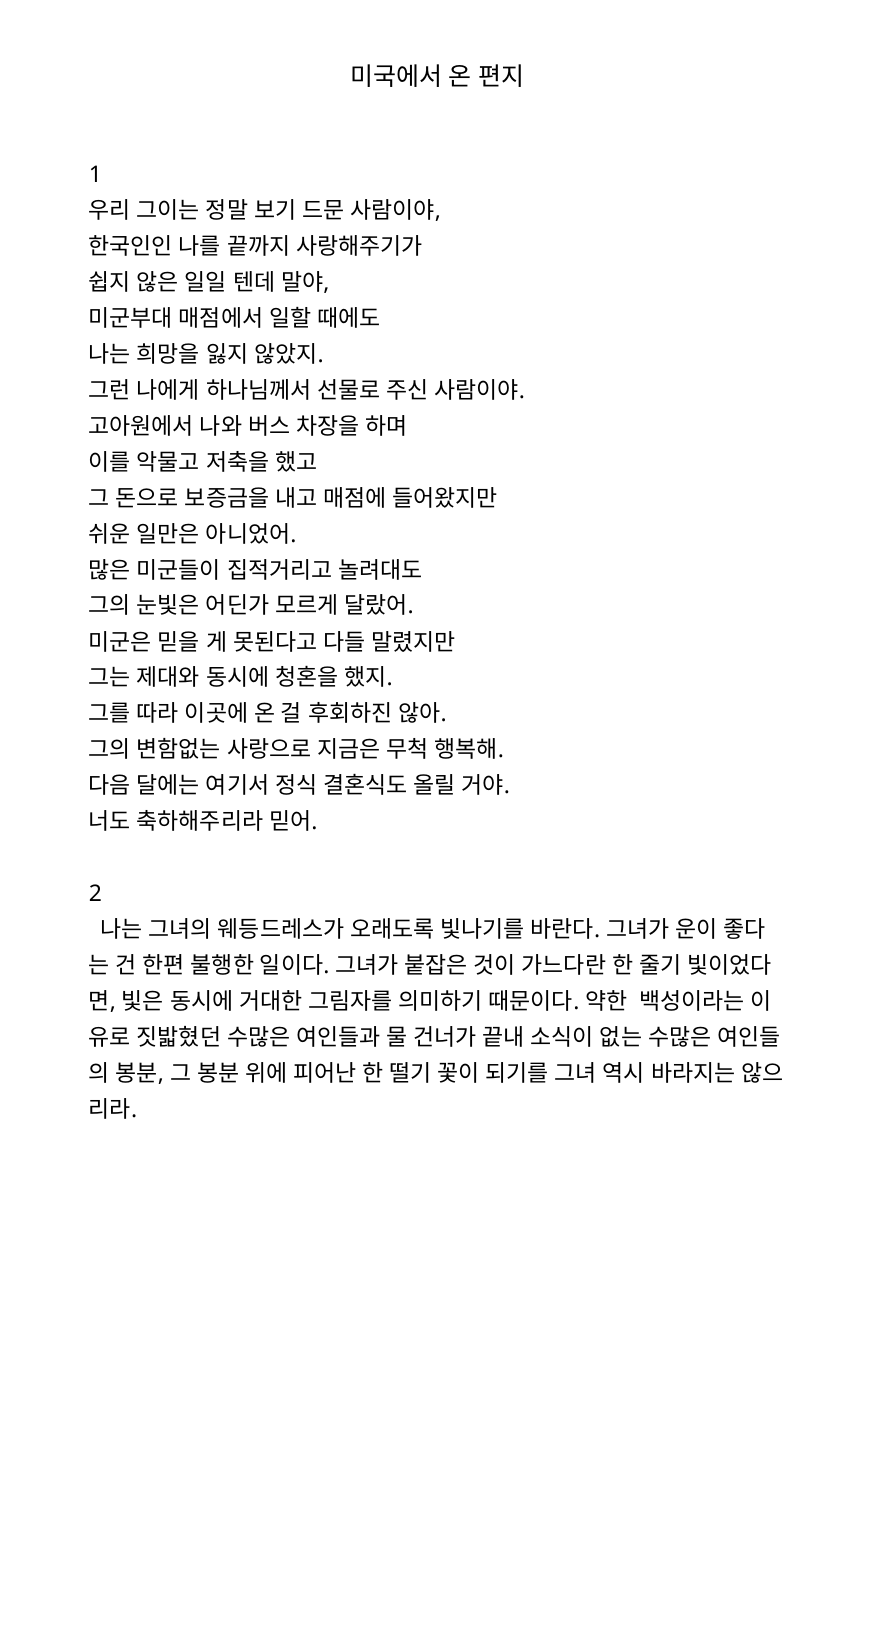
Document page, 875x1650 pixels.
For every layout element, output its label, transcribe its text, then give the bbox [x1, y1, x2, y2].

text 미국에서 온 편지 [88, 59, 786, 132]
text 1 우리 그이는 정말 보기 드문 사람이야, 한국인인 나를 끝까지 사랑해주기가 쉽지 않은 일일 텐데 말야, 미군부대 매점에서 일할 때에도 나는 희망을 잃지 않았지. 그런 나에게 하나님께서 선물로 주신 사람이야. 고아원에서 나와 버스 차장을 하며 이를 악물고 저축을 했고 그 돈으로 보증금을 내고 매점에 들어왔지만 쉬운 일만은 아니었어. 많은 미군들이 집적거리고 놀려대도 그의 눈빛은 어딘가 모르게 달랐어. 미군은 믿을 게 못된다고 다들 말렸지만 그는 제대와 동시에 청혼을 했지. 그를 따라 이곳에 온 걸 후회하진 않아. 그의 변함없는 사랑으로 지금은 무척 행복해. 다음 달에는 여기서 정식 결혼식도 올릴 거야. 너도 축하해주리라 믿어. 2 나는 그녀의 웨등드레스가 오래도록 빛나기를 바란다. 그녀가 운이 좋다는 건 한편 불행한 일이다. 그녀가 붙잡은 것이 가느다란 한 줄기 빛이었다면, 빛은 동시에 거대한 그림자를 의미하기 때문이다. 약한 백성이라는 이유로 짓밟혔던 수많은 여인들과 물 건너가 끝내 소식이 없는 수많은 여인들의 봉분, 그 봉분 위에 피어난 한 떨기 꽃이 되기를 그녀 역시 바라지는 않으리라. ​ [88, 158, 786, 1232]
